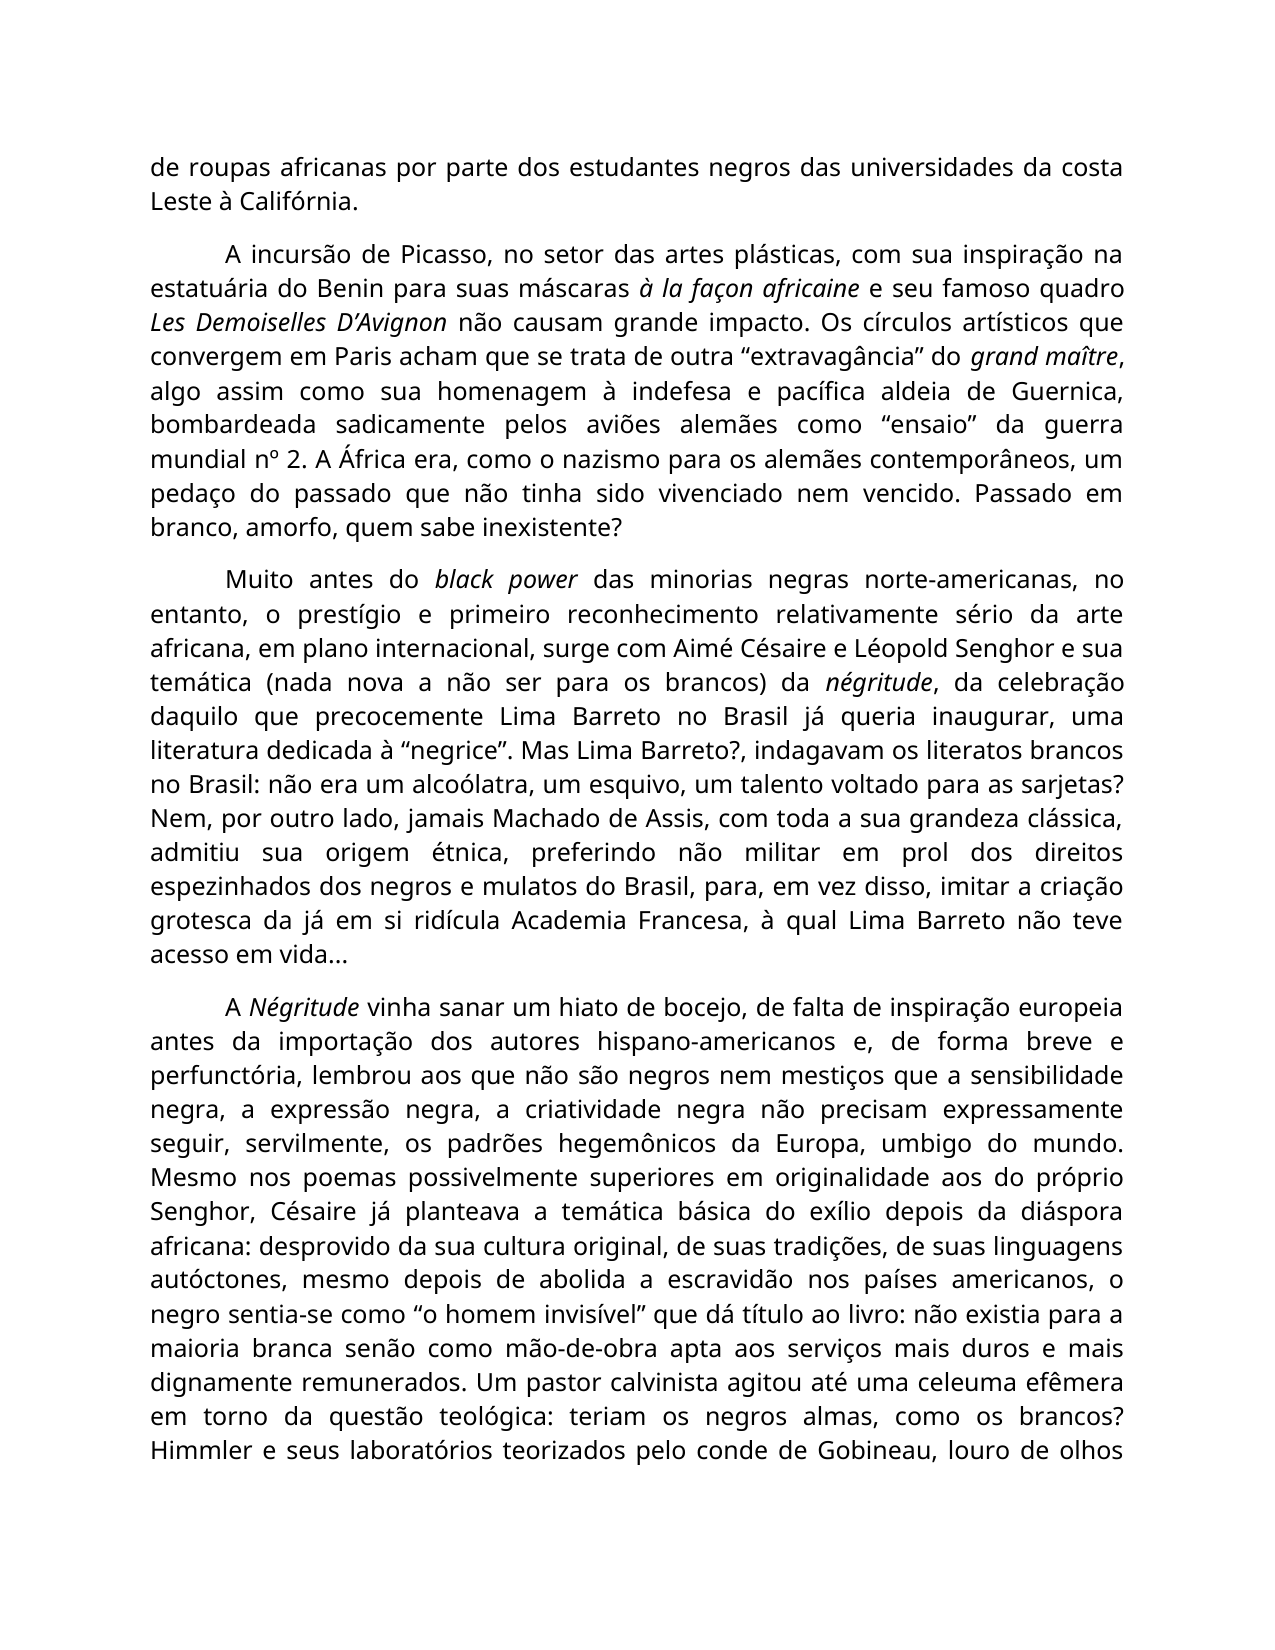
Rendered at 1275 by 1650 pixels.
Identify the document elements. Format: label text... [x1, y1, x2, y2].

text Muito antes do black power das minorias negras norte-americanas, no entanto, o prestígio e primeiro reconhecimento relativamente sério da arte africana, em plano internacional, surge com Aimé Césaire e Léopold Senghor e sua temática (nada nova a não ser para os brancos) da négritude, da celebração daquilo que precocemente Lima Barreto no Brasil já queria inaugurar, uma literatura dedicada à “negrice”. Mas Lima Barreto?, indagavam os literatos brancos no Brasil: não era um alcoólatra, um esquivo, um talento voltado para as sarjetas? Nem, por outro lado, jamais Machado de Assis, com toda a sua grandeza clássica, admitiu sua origem étnica, preferindo não militar em prol dos direitos espezinhados dos negros e mulatos do Brasil, para, em vez disso, imitar a criação grotesca da já em si ridícula Academia Francesa, à qual Lima Barreto não teve acesso em vida... [150, 562, 1125, 971]
text A incursão de Picasso, no setor das artes plásticas, com sua inspiração na estatuária do Benin para suas máscaras à la façon africaine e seu famoso quadro Les Demoiselles D’Avignon não causam grande impacto. Os círculos artísticos que convergem em Paris acham que se trata de outra “extravagância” do grand maître, algo assim como sua homenagem à indefesa e pacífica aldeia de Guernica, bombardeada sadicamente pelos aviões alemães como “ensaio” da guerra mundial nº 2. A África era, como o nazismo para os alemães contemporâneos, um pedaço do passado que não tinha sido vivenciado nem vencido. Passado em branco, amorfo, quem sabe inexistente? [150, 237, 1125, 543]
